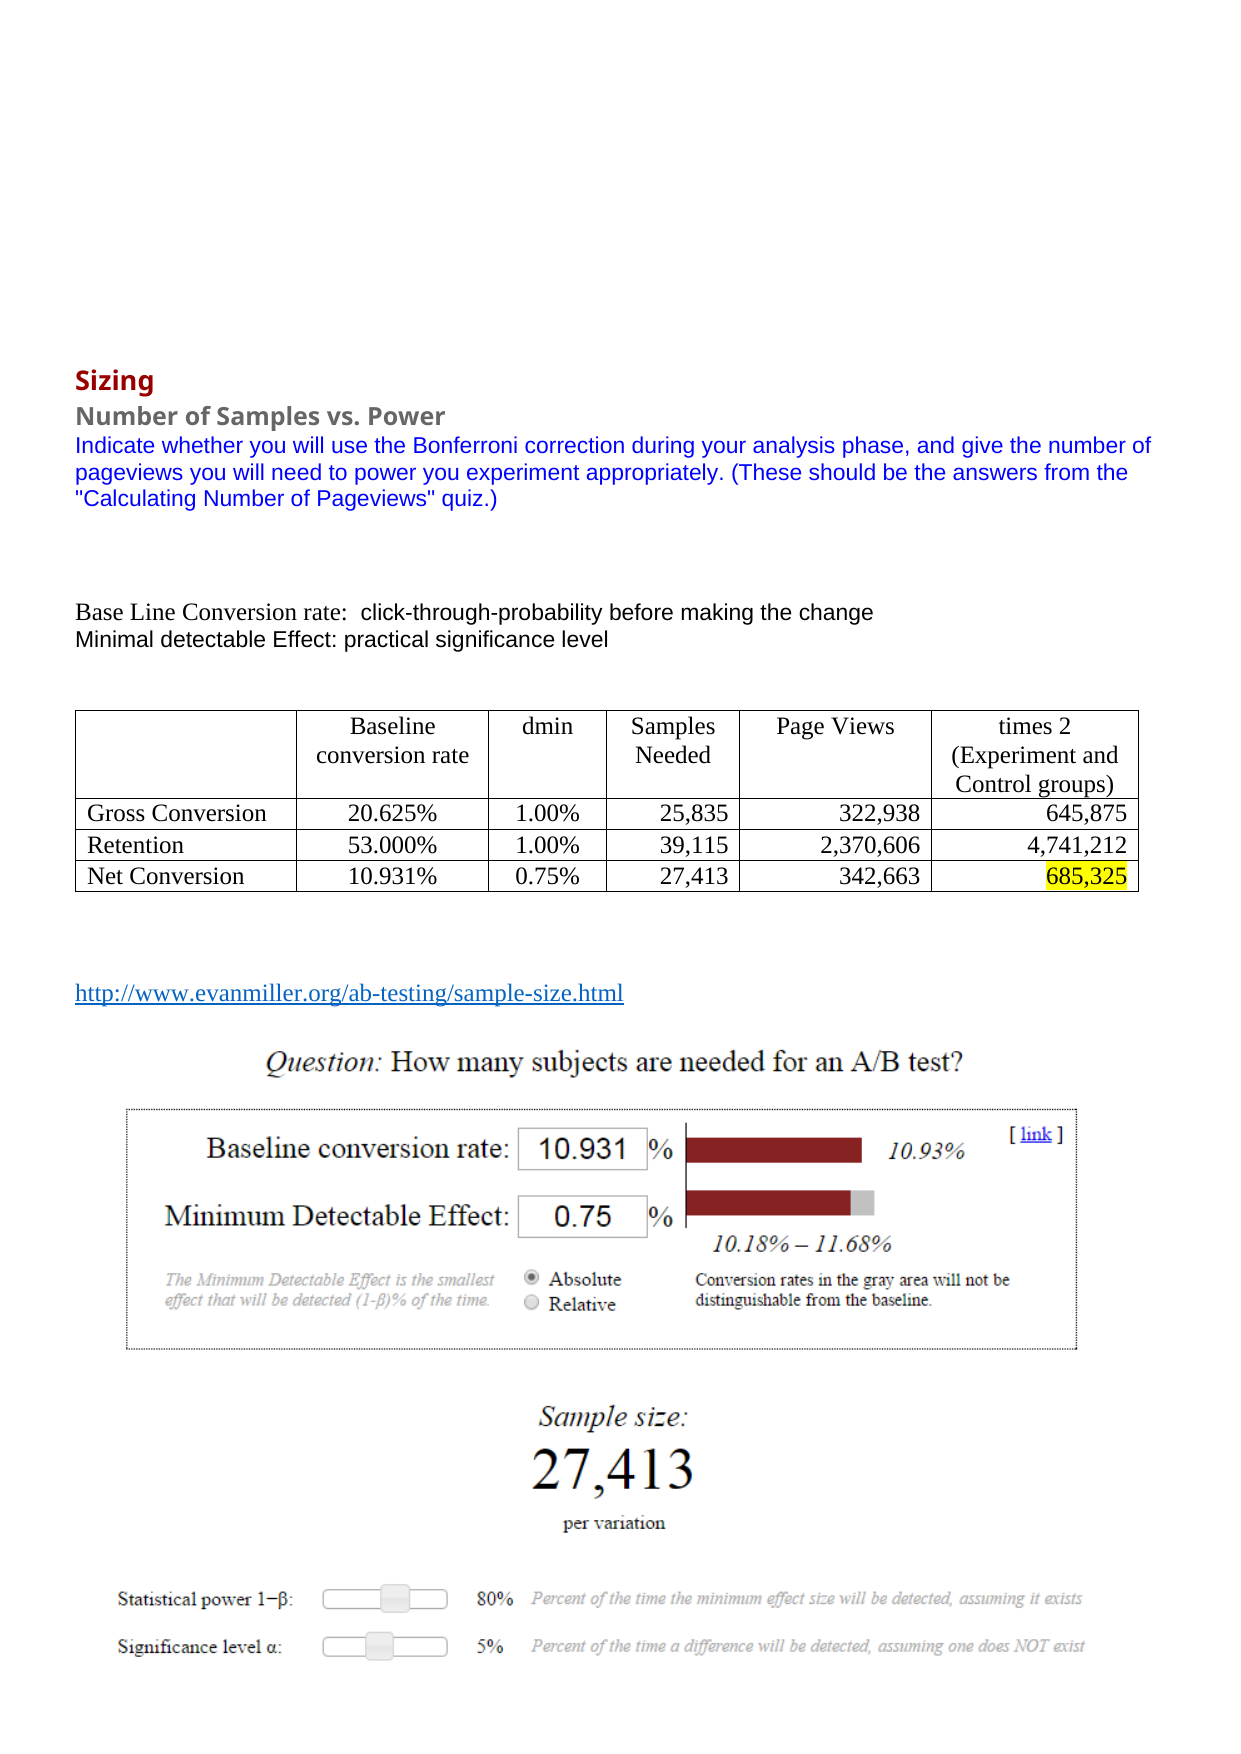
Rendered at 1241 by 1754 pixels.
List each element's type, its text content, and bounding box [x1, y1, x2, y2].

table_header times 2 (Experiment and Control groups) [932, 711, 1138, 797]
table_cell Net Conversion [76, 861, 296, 891]
table_cell 10.931% [297, 861, 488, 891]
table_header [76, 711, 296, 797]
table_cell 1.00% [489, 830, 606, 860]
table_cell 25,835 [607, 799, 739, 829]
table_header dmin [489, 711, 606, 797]
table_cell 27,413 [607, 861, 739, 891]
table_cell 20.625% [297, 799, 488, 829]
text Indicate whether you will use the Bonferroni correction during your analysis phase, and give the number of pageviews you will need to power you experiment appropriately. (These should be the answers from the "Calculating Number of Pageviews" quiz.) [75, 432, 1165, 511]
table_cell 2,370,606 [740, 830, 931, 860]
table_cell 39,115 [607, 830, 739, 860]
table_cell 53.000% [297, 830, 488, 860]
table_cell 1.00% [489, 799, 606, 829]
text http://www.evanmiller.org/ab-testing/sample-size.html [75, 978, 1165, 1007]
text Number of Samples vs. Power [75, 398, 1165, 432]
table_cell 0.75% [489, 861, 606, 891]
table_cell Gross Conversion [76, 799, 296, 829]
table_header Baseline conversion rate [297, 711, 488, 797]
table_header Page Views [740, 711, 931, 797]
table_cell 342,663 [740, 861, 931, 891]
table_cell 322,938 [740, 799, 931, 829]
table_cell 4,741,212 [932, 830, 1138, 860]
text Base Line Conversion rate: click-through-probability before making the change [75, 597, 1165, 626]
table_cell 645,875 [932, 799, 1138, 829]
table_header Samples Needed [607, 711, 739, 797]
picture [75, 1036, 1166, 1677]
text Sizing [75, 361, 1165, 398]
text Minimal detectable Effect: practical significance level [75, 626, 1165, 653]
table_cell 685,325 [932, 861, 1138, 891]
table_cell Retention [76, 830, 296, 860]
